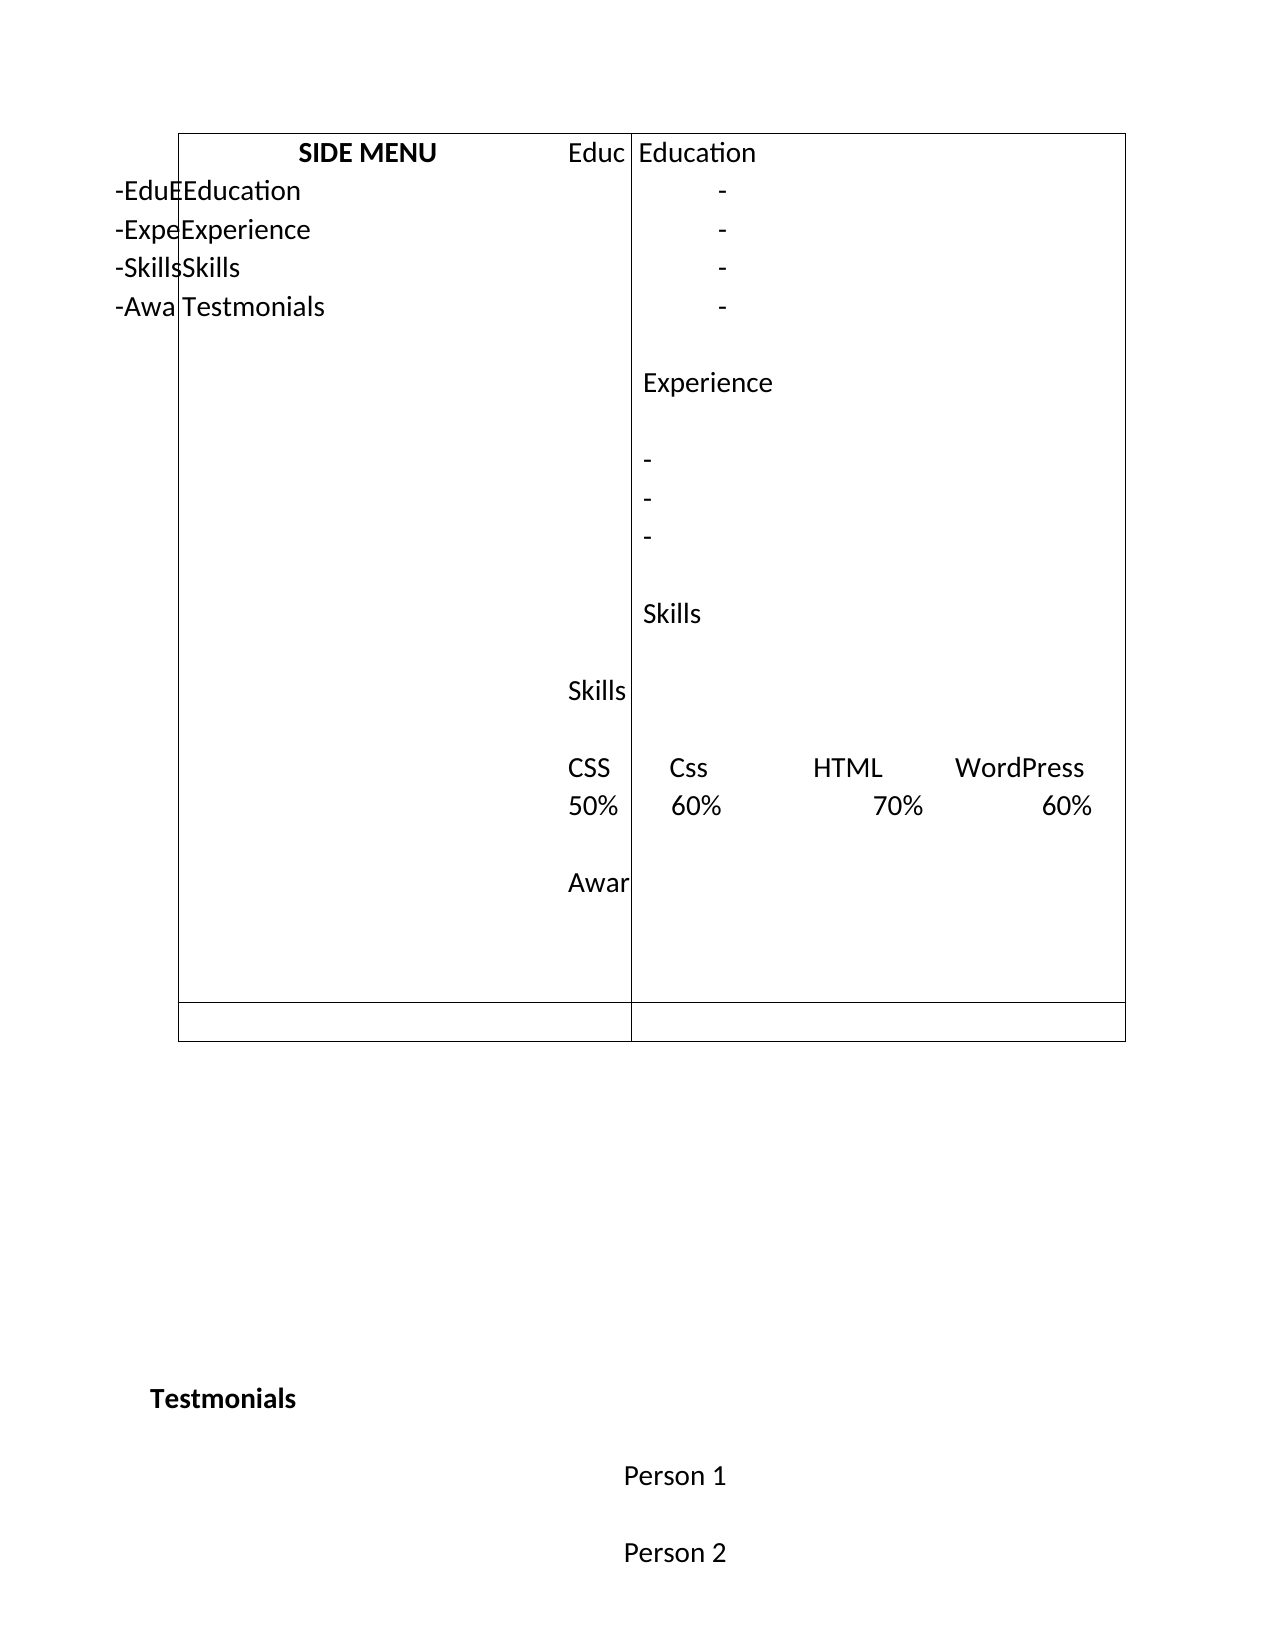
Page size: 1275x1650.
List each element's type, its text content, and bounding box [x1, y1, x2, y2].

table_cell [632, 1003, 1125, 1041]
text Person 2 [225, 1534, 1125, 1569]
text Testmonials [150, 1380, 1125, 1416]
table_header SIDE MENU -EduEEducation -ExpeExperience -SkillsSkills -Awa Testmonials [179, 134, 631, 1002]
table_header Educ Education - - - - Experience - - - Skills Skills CSS Css HTML WordPress 50% 60% 70% 60% Awar - - [632, 134, 1125, 1002]
text Person 1 [225, 1457, 1125, 1493]
table_cell [179, 1003, 631, 1041]
